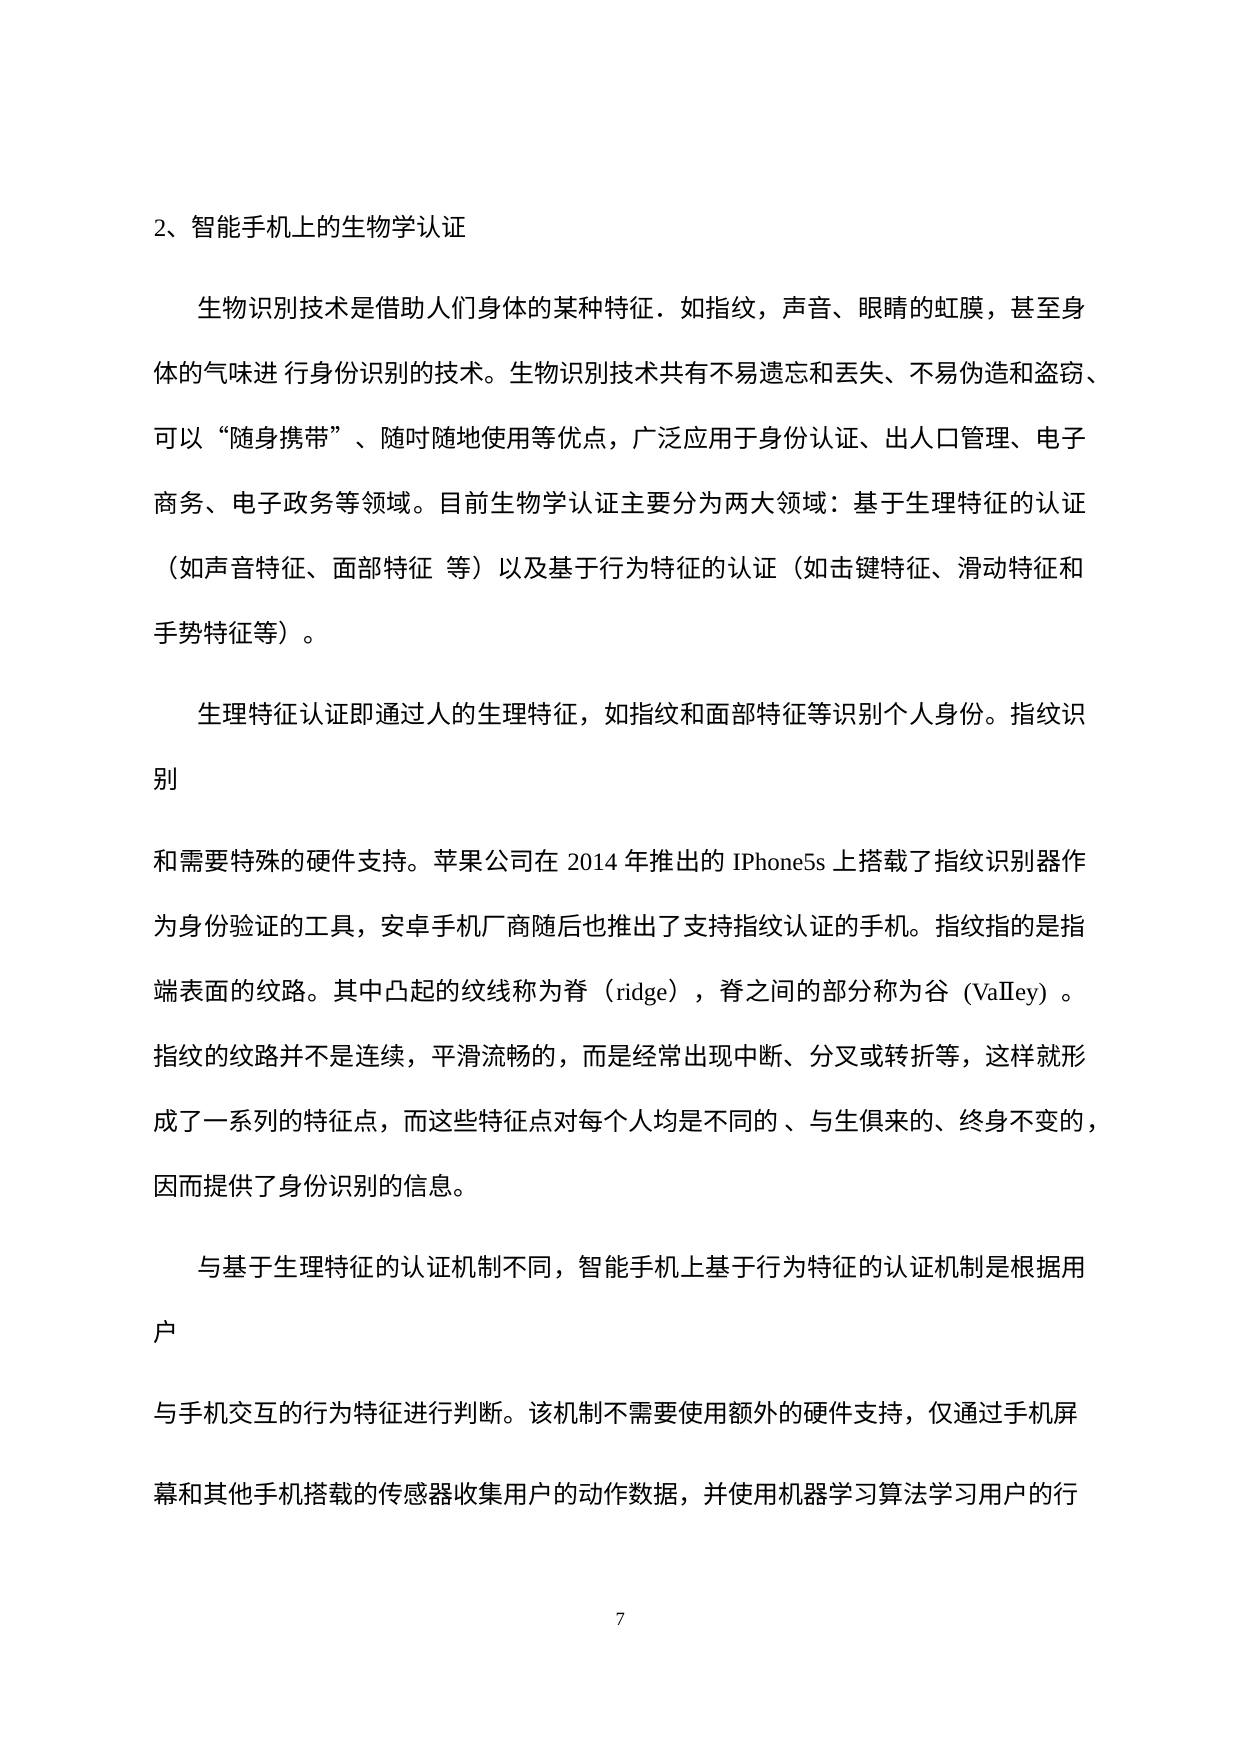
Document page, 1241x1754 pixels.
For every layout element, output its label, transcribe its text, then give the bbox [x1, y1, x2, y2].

text 与基于生理特征的认证机制不同，智能手机上基于行为特征的认证机制是根据用户 [153, 1233, 1087, 1363]
text 与手机交互的行为特征进行判断。该机制不需要使用额外的硬件支持，仅通过手机屏 [153, 1379, 1087, 1444]
text 和需要特殊的硬件支持。苹果公司在 2014 年推出的 IPhone5s 上搭载了指纹识别器作为身份验证的工具，安卓手机厂商随后也推出了支持指纹认证的手机。指纹指的是指端表面的纹路。其中凸起的纹线称为脊（ridge），脊之间的部分称为谷 (VaⅡey) 。指纹的纹路并不是连续，平滑流畅的，而是经常出现中断、分叉或转折等，这样就形成了一系列的特征点，而这些特征点对每个人均是不同的 、与生俱来的、终身不变的，因而提供了身份识别的信息。 [153, 827, 1087, 1217]
text 生物识別技术是借助人们身体的某种特征．如指纹，声音、眼睛的虹膜，甚至身体的气味进 行身份识别的技术。生物识別技术共有不易遗忘和丟失、不易伪造和盗窃、可以“随身携带”、随吋随地使用等优点，广泛应用于身份认证、出人口管理、电子商务、电子政务等领域。目前生物学认证主要分为两大领域：基于生理特征的认证（如声音特征、面部特征 等）以及基于行为特征的认证（如击键特征、滑动特征和手势特征等）。 [153, 274, 1087, 664]
text 幕和其他手机搭载的传感器收集用户的动作数据，并使用机器学习算法学习用户的行 [153, 1460, 1087, 1525]
text 生理特征认证即通过人的生理特征，如指纹和面部特征等识别个人身份。指纹识别 [153, 680, 1087, 810]
text 2、智能手机上的生物学认证 [153, 193, 1087, 258]
